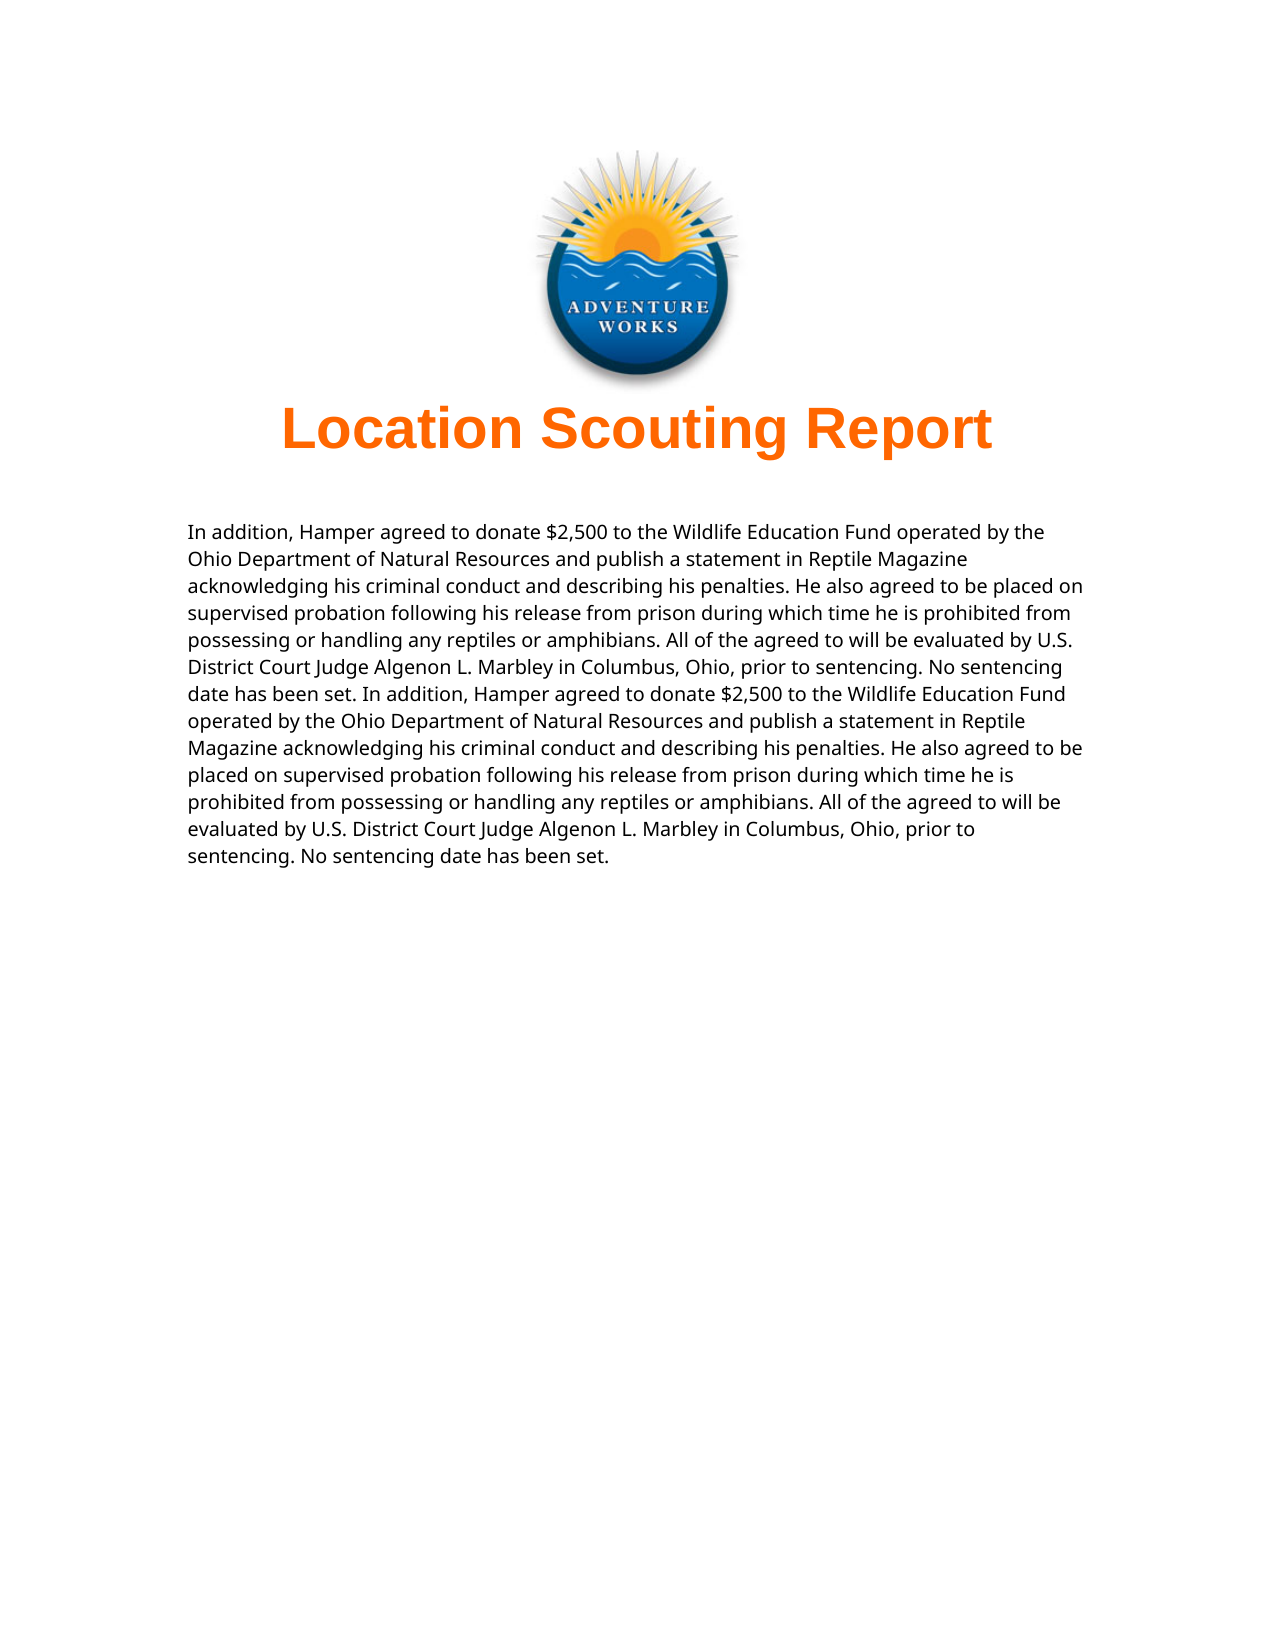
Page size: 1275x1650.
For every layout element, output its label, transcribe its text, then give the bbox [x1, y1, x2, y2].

text Location Scouting Report [187, 394, 1087, 461]
text In addition, Hamper agreed to donate $2,500 to the Wildlife Education Fund operated by the Ohio Department of Natural Resources and publish a statement in Reptile Magazine acknowledging his criminal conduct and describing his penalties. He also agreed to be placed on supervised probation following his release from prison during which time he is prohibited from possessing or handling any reptiles or amphibians. All of the agreed to will be evaluated by U.S. District Court Judge Algenon L. Marbley in Columbus, Ohio, prior to sentencing. No sentencing date has been set. In addition, Hamper agreed to donate $2,500 to the Wildlife Education Fund operated by the Ohio Department of Natural Resources and publish a statement in Reptile Magazine acknowledging his criminal conduct and describing his penalties. He also agreed to be placed on supervised probation following his release from prison during which time he is prohibited from possessing or handling any reptiles or amphibians. All of the agreed to will be evaluated by U.S. District Court Judge Algenon L. Marbley in Columbus, Ohio, prior to sentencing. No sentencing date has been set. [187, 518, 1087, 869]
picture [527, 150, 748, 394]
